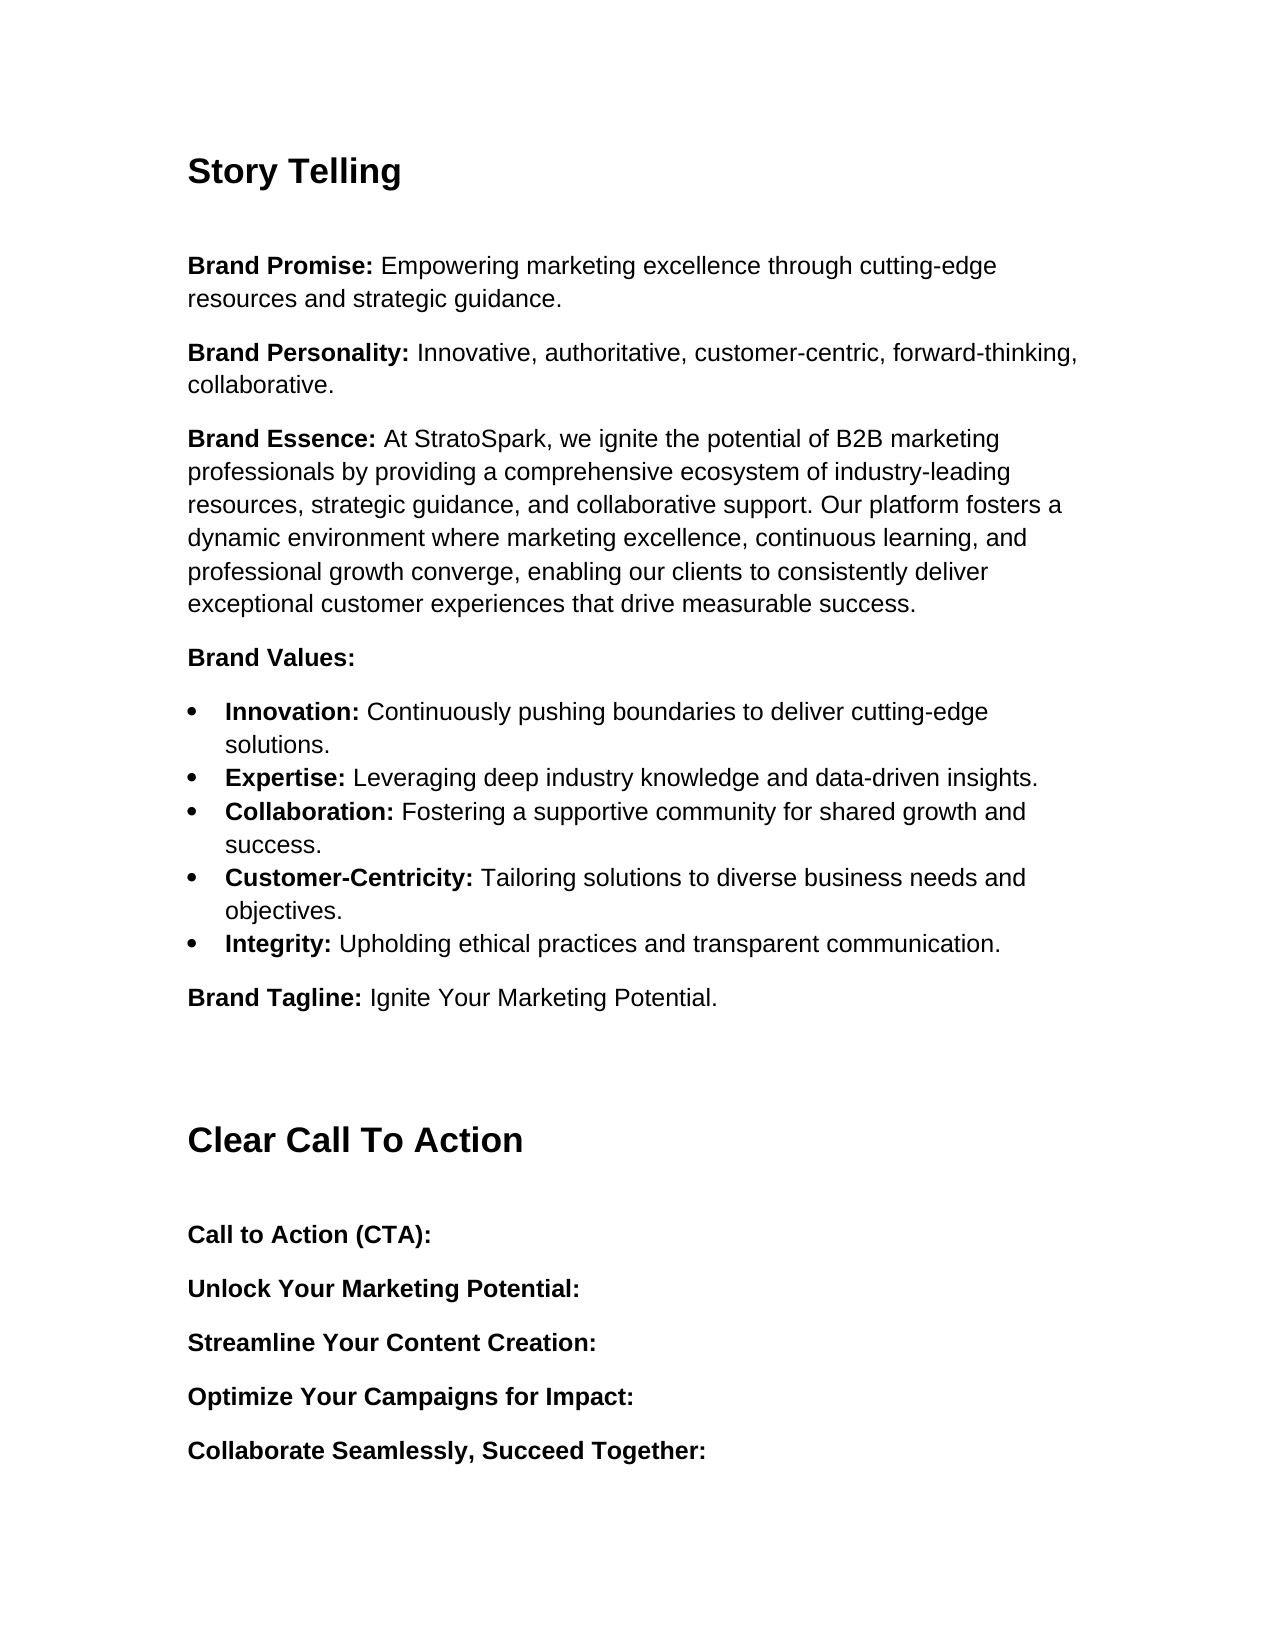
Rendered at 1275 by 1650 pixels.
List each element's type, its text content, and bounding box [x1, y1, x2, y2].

text Streamline Your Content Creation: [187, 1328, 1087, 1357]
text Call to Action (CTA): [187, 1220, 1087, 1249]
subtitle Story Telling [187, 150, 1087, 191]
text Brand Promise: Empowering marketing excellence through cutting-edge resources and strategic guidance. [187, 251, 1087, 312]
text Unlock Your Marketing Potential: [187, 1274, 1087, 1303]
list Innovation: Continuously pushing boundaries to deliver cutting-edge solutions. [187, 697, 1087, 759]
list Customer-Centricity: Tailoring solutions to diverse business needs and objectives. [187, 863, 1087, 924]
subtitle Clear Call To Action [187, 1119, 1087, 1160]
text Optimize Your Campaigns for Impact: [187, 1382, 1087, 1411]
text Brand Tagline: Ignite Your Marketing Potential. [187, 983, 1087, 1011]
list Expertise: Leveraging deep industry knowledge and data-driven insights. [187, 763, 1087, 792]
list Integrity: Upholding ethical practices and transparent communication. [187, 929, 1087, 958]
text Brand Values: [187, 643, 1087, 672]
text Brand Essence: At StratoSpark, we ignite the potential of B2B marketing professionals by providing a comprehensive ecosystem of industry-leading resources, strategic guidance, and collaborative support. Our platform fosters a dynamic environment where marketing excellence, continuous learning, and professional growth converge, enabling our clients to consistently deliver exceptional customer experiences that drive measurable success. [187, 424, 1087, 618]
text Brand Personality: Innovative, authoritative, customer-centric, forward-thinking, collaborative. [187, 337, 1087, 399]
list Collaboration: Fostering a supportive community for shared growth and success. [187, 796, 1087, 858]
text Collaborate Seamlessly, Succeed Together: [187, 1436, 1087, 1464]
